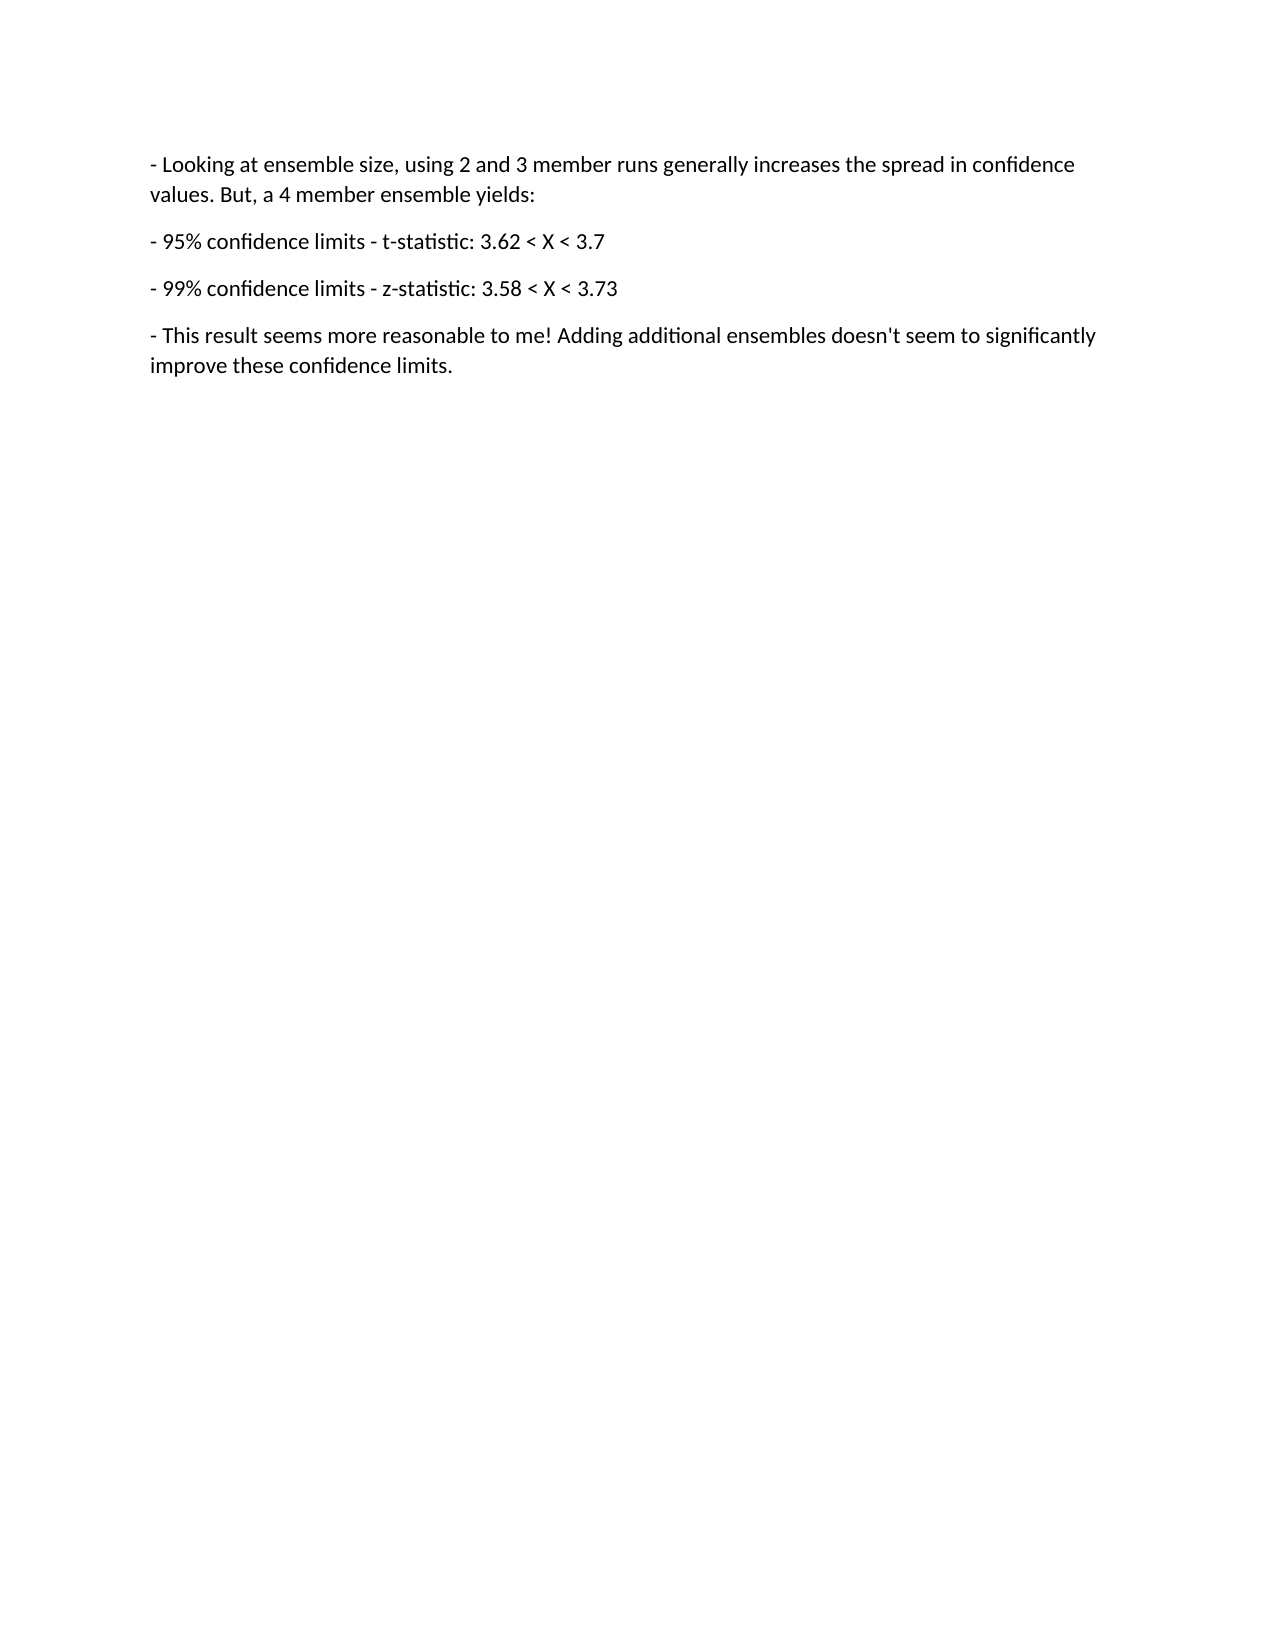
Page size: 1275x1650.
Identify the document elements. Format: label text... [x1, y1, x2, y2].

text - 99% confidence limits - z-statistic: 3.58 < X < 3.73 [150, 274, 1125, 302]
text - 95% confidence limits - t-statistic: 3.62 < X < 3.7 [150, 227, 1125, 255]
text - This result seems more reasonable to me! Adding additional ensembles doesn't seem to significantly improve these confidence limits. [150, 321, 1125, 379]
text - Looking at ensemble size, using 2 and 3 member runs generally increases the spread in confidence values. But, a 4 member ensemble yields: [150, 150, 1125, 208]
